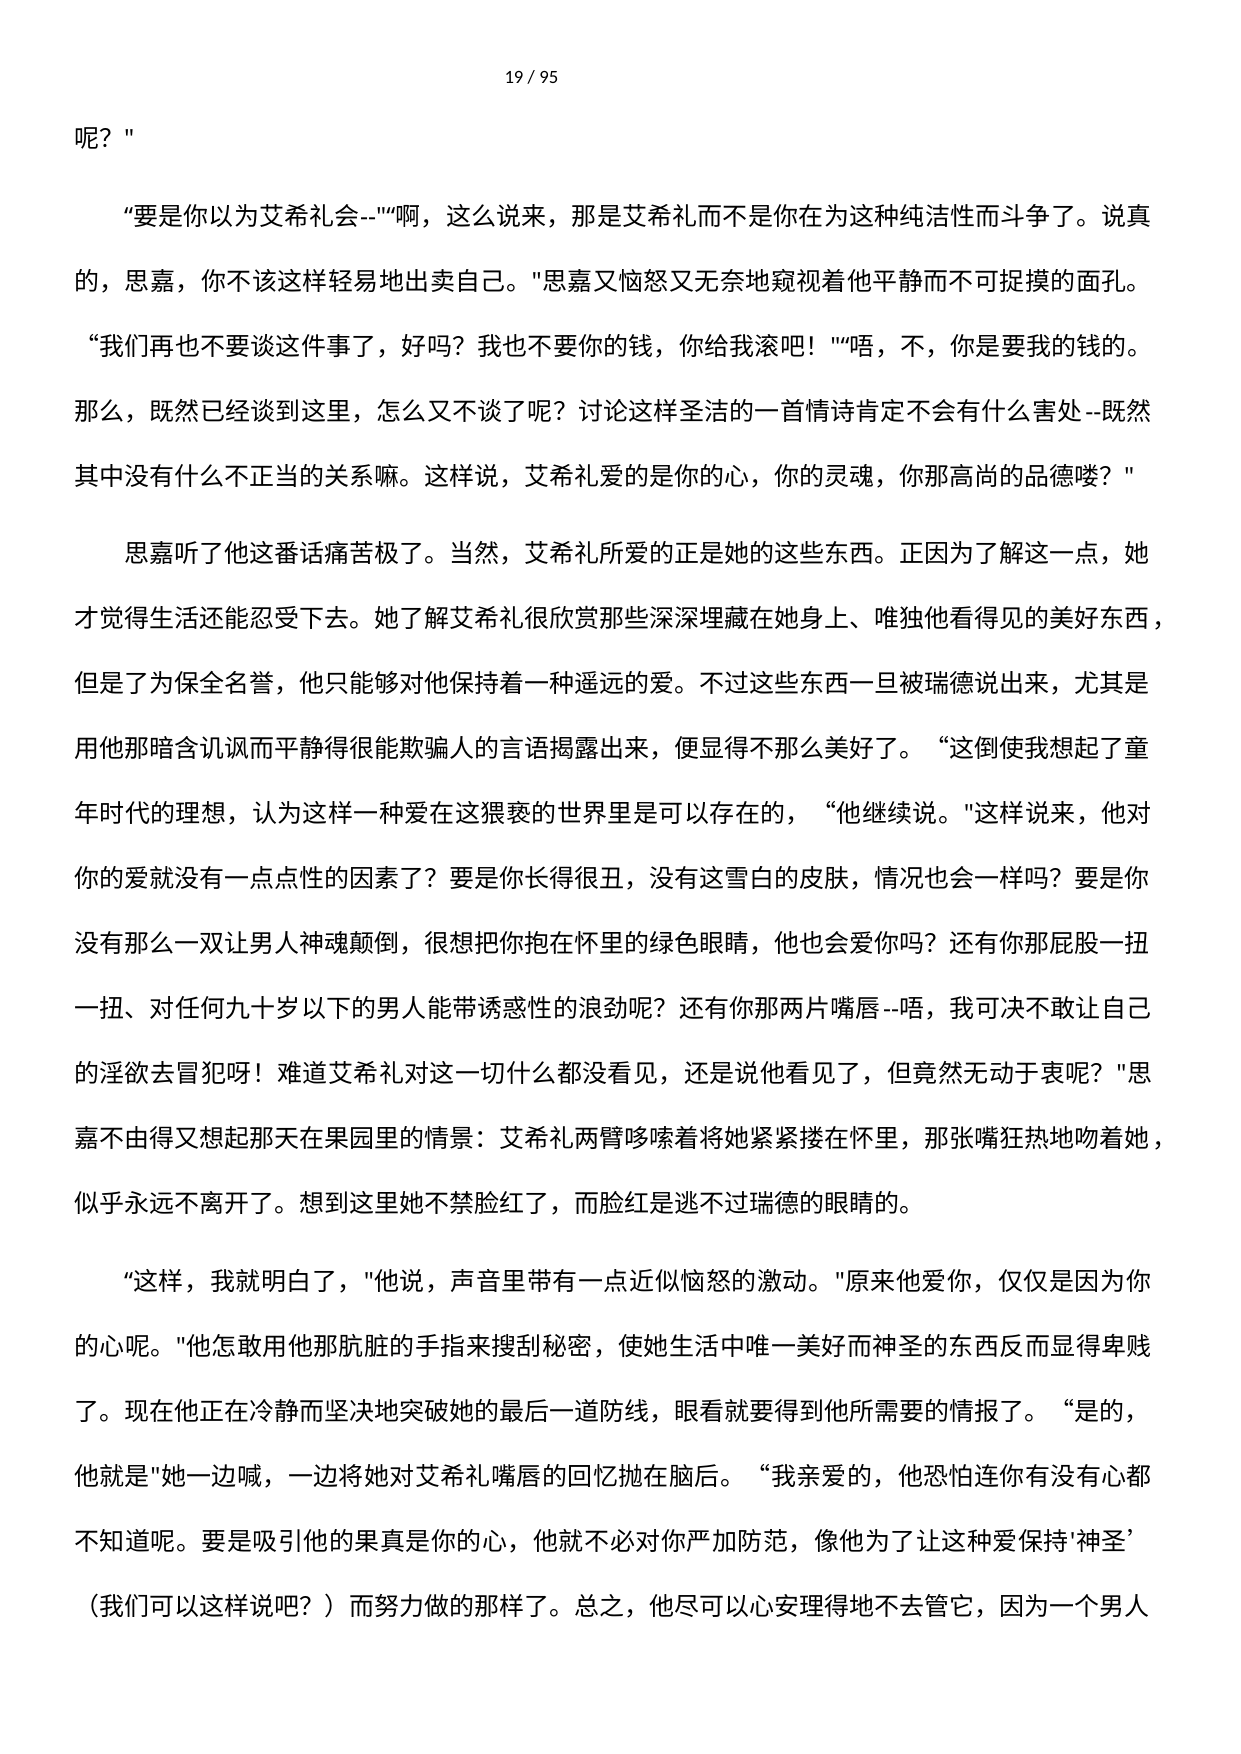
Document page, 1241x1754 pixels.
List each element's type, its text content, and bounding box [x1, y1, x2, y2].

text 思嘉听了他这番话痛苦极了。当然，艾希礼所爱的正是她的这些东西。正因为了解这一点，她才觉得生活还能忍受下去。她了解艾希礼很欣赏那些深深埋藏在她身上、唯独他看得见的美好东西，但是了为保全名誉，他只能够对他保持着一种遥远的爱。不过这些东西一旦被瑞德说出来，尤其是用他那暗含讥讽而平静得很能欺骗人的言语揭露出来，便显得不那么美好了。“这倒使我想起了童年时代的理想，认为这样一种爱在这猥亵的世界里是可以存在的，“他继续说。"这样说来，他对你的爱就没有一点点性的因素了？要是你长得很丑，没有这雪白的皮肤，情况也会一样吗？要是你没有那么一双让男人神魂颠倒，很想把你抱在怀里的绿色眼睛，他也会爱你吗？还有你那屁股一扭一扭、对任何九十岁以下的男人能带诱惑性的浪劲呢？还有你那两片嘴唇--唔，我可决不敢让自己的淫欲去冒犯呀！难道艾希礼对这一切什么都没看见，还是说他看见了，但竟然无动于衷呢？"思嘉不由得又想起那天在果园里的情景：艾希礼两臂哆嗦着将她紧紧搂在怀里，那张嘴狂热地吻着她，似乎永远不离开了。想到这里她不禁脸红了，而脸红是逃不过瑞德的眼睛的。 [74, 519, 1152, 1234]
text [74, 1247, 1152, 1637]
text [74, 104, 1152, 169]
text “要是你以为艾希礼会--"“啊，这么说来，那是艾希礼而不是你在为这种纯洁性而斗争了。说真的，思嘉，你不该这样轻易地出卖自己。"思嘉又恼怒又无奈地窥视着他平静而不可捉摸的面孔。“我们再也不要谈这件事了，好吗？我也不要你的钱，你给我滚吧！"“唔，不，你是要我的钱的。那么，既然已经谈到这里，怎么又不谈了呢？讨论这样圣洁的一首情诗肯定不会有什么害处--既然其中没有什么不正当的关系嘛。这样说，艾希礼爱的是你的心，你的灵魂，你那高尚的品德喽？" [74, 182, 1152, 507]
